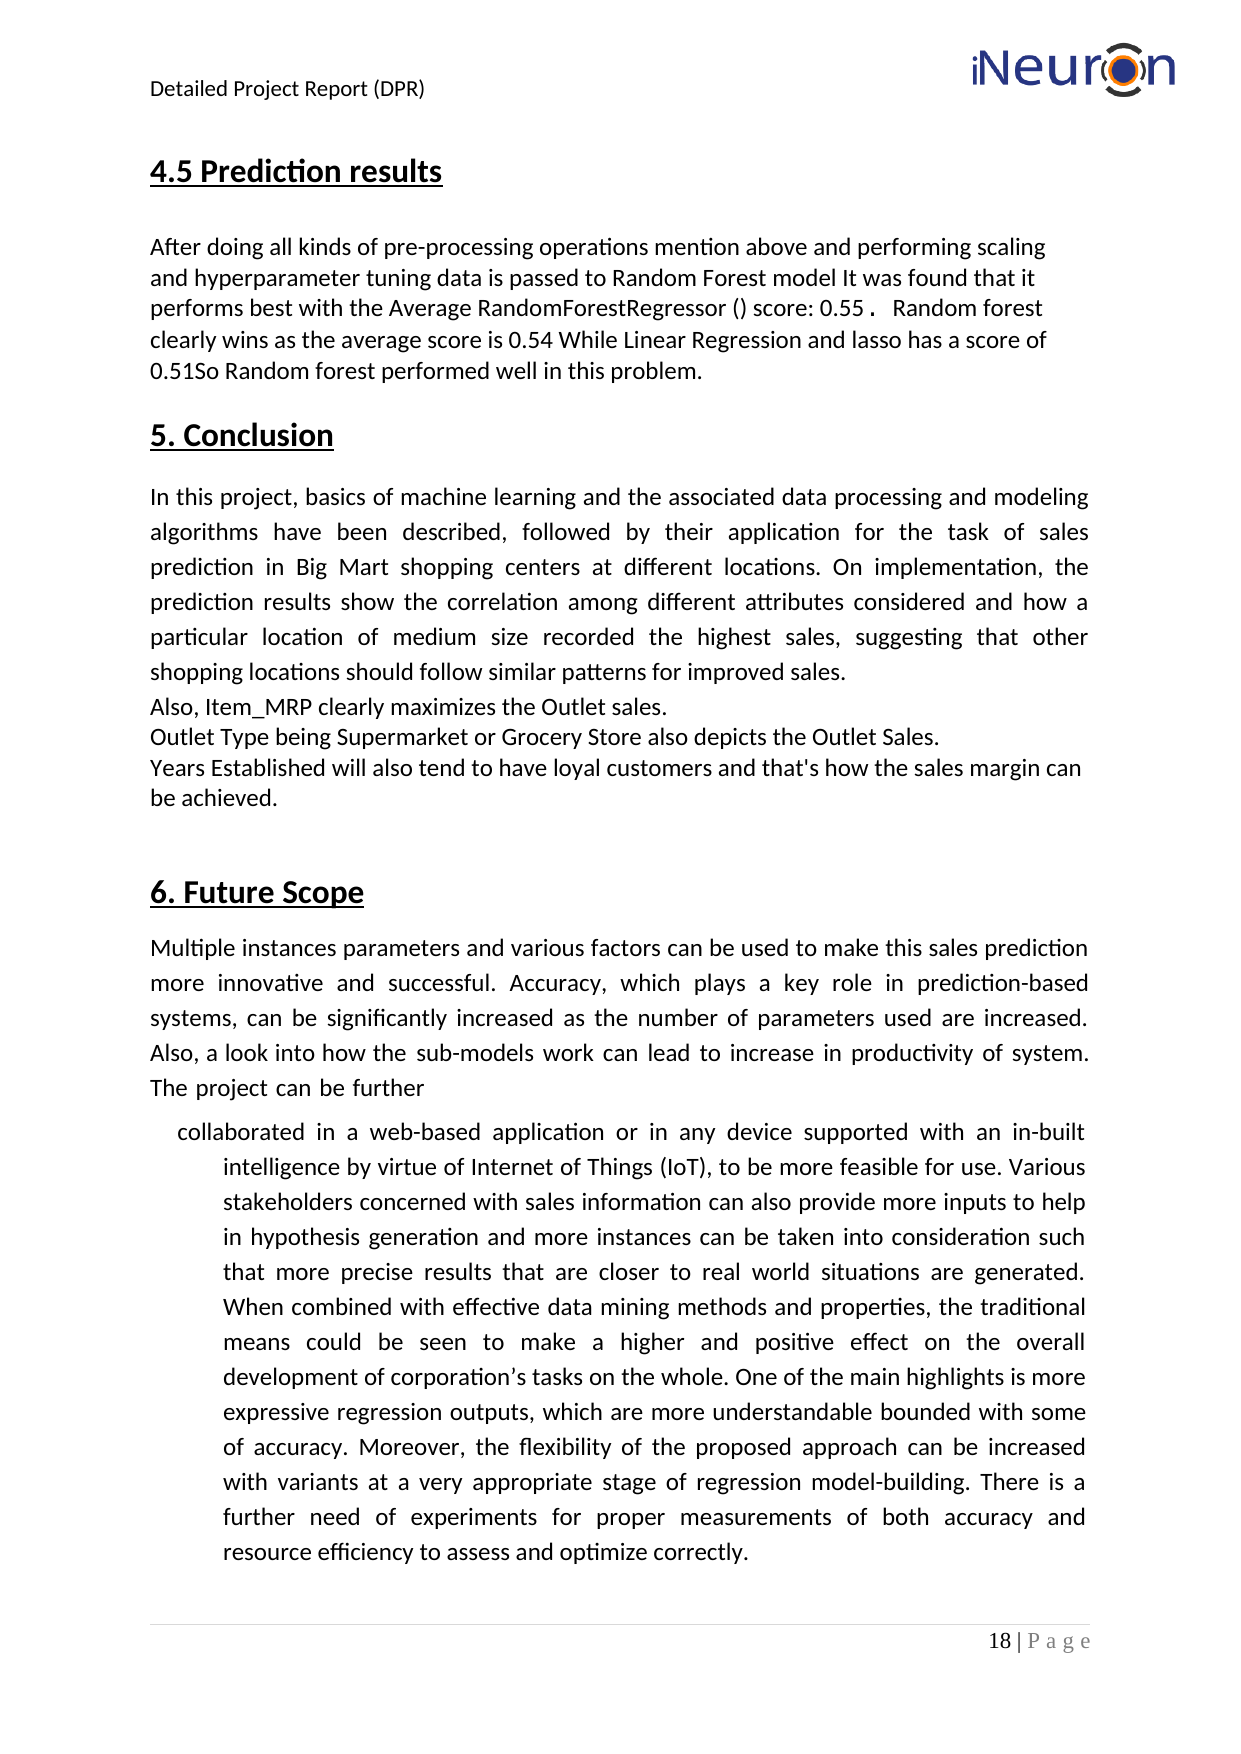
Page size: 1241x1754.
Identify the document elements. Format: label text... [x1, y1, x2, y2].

picture [972, 42, 1175, 97]
subtitle Also, Item_MRP clearly maximizes the Outlet sales. [150, 691, 1090, 721]
subtitle 4.5 Prediction results [150, 150, 1090, 191]
text In this project, basics of machine learning and the associated data processing and modeling algorithms have been described, followed by their application for the task of sales prediction in Big Mart shopping centers at different locations. On implementation, the prediction results show the correlation among different attributes considered and how a particular location of medium size recorded the highest sales, suggesting that other shopping locations should follow similar patterns for improved sales. [150, 481, 1090, 686]
text Multiple instances parameters and various factors can be used to make this sales prediction more innovative and successful. Accuracy, which plays a key role in prediction-based systems, can be significantly increased as the number of parameters used are increased. Also, a look into how the sub-models work can lead to increase in productivity of system. The project can be further [150, 932, 1090, 1103]
text After doing all kinds of pre-processing operations mention above and performing scaling and hyperparameter tuning data is passed to Random Forest model It was found that it performs best with the Average RandomForestRegressor () score: 0.55. Random forest clearly wins as the average score is 0.54 While Linear Regression and lasso has a score of 0.51So Random forest performed well in this problem. [150, 232, 1090, 385]
subtitle 5. Conclusion [150, 414, 1090, 455]
subtitle Outlet Type being Supermarket or Grocery Store also depicts the Outlet Sales. [150, 721, 1090, 752]
subtitle Years Established will also tend to have loyal customers and that's how the sales margin can be achieved. [150, 752, 1090, 813]
text collaborated in a web-based application or in any device supported with an in-built intelligence by virtue of Internet of Things (IoT), to be more feasible for use. Various stakeholders concerned with sales information can also provide more inputs to help in hypothesis generation and more instances can be taken into consideration such that more precise results that are closer to real world situations are generated. When combined with effective data mining methods and properties, the traditional means could be seen to make a higher and positive effect on the overall development of corporation’s tasks on the whole. One of the main highlights is more expressive regression outputs, which are more understandable bounded with some of accuracy. Moreover, the flexibility of the proposed approach can be increased with variants at a very appropriate stage of regression model-building. There is a further need of experiments for proper measurements of both accuracy and resource efficiency to assess and optimize correctly. [177, 1116, 1087, 1566]
subtitle 6. Future Scope [150, 871, 1090, 912]
